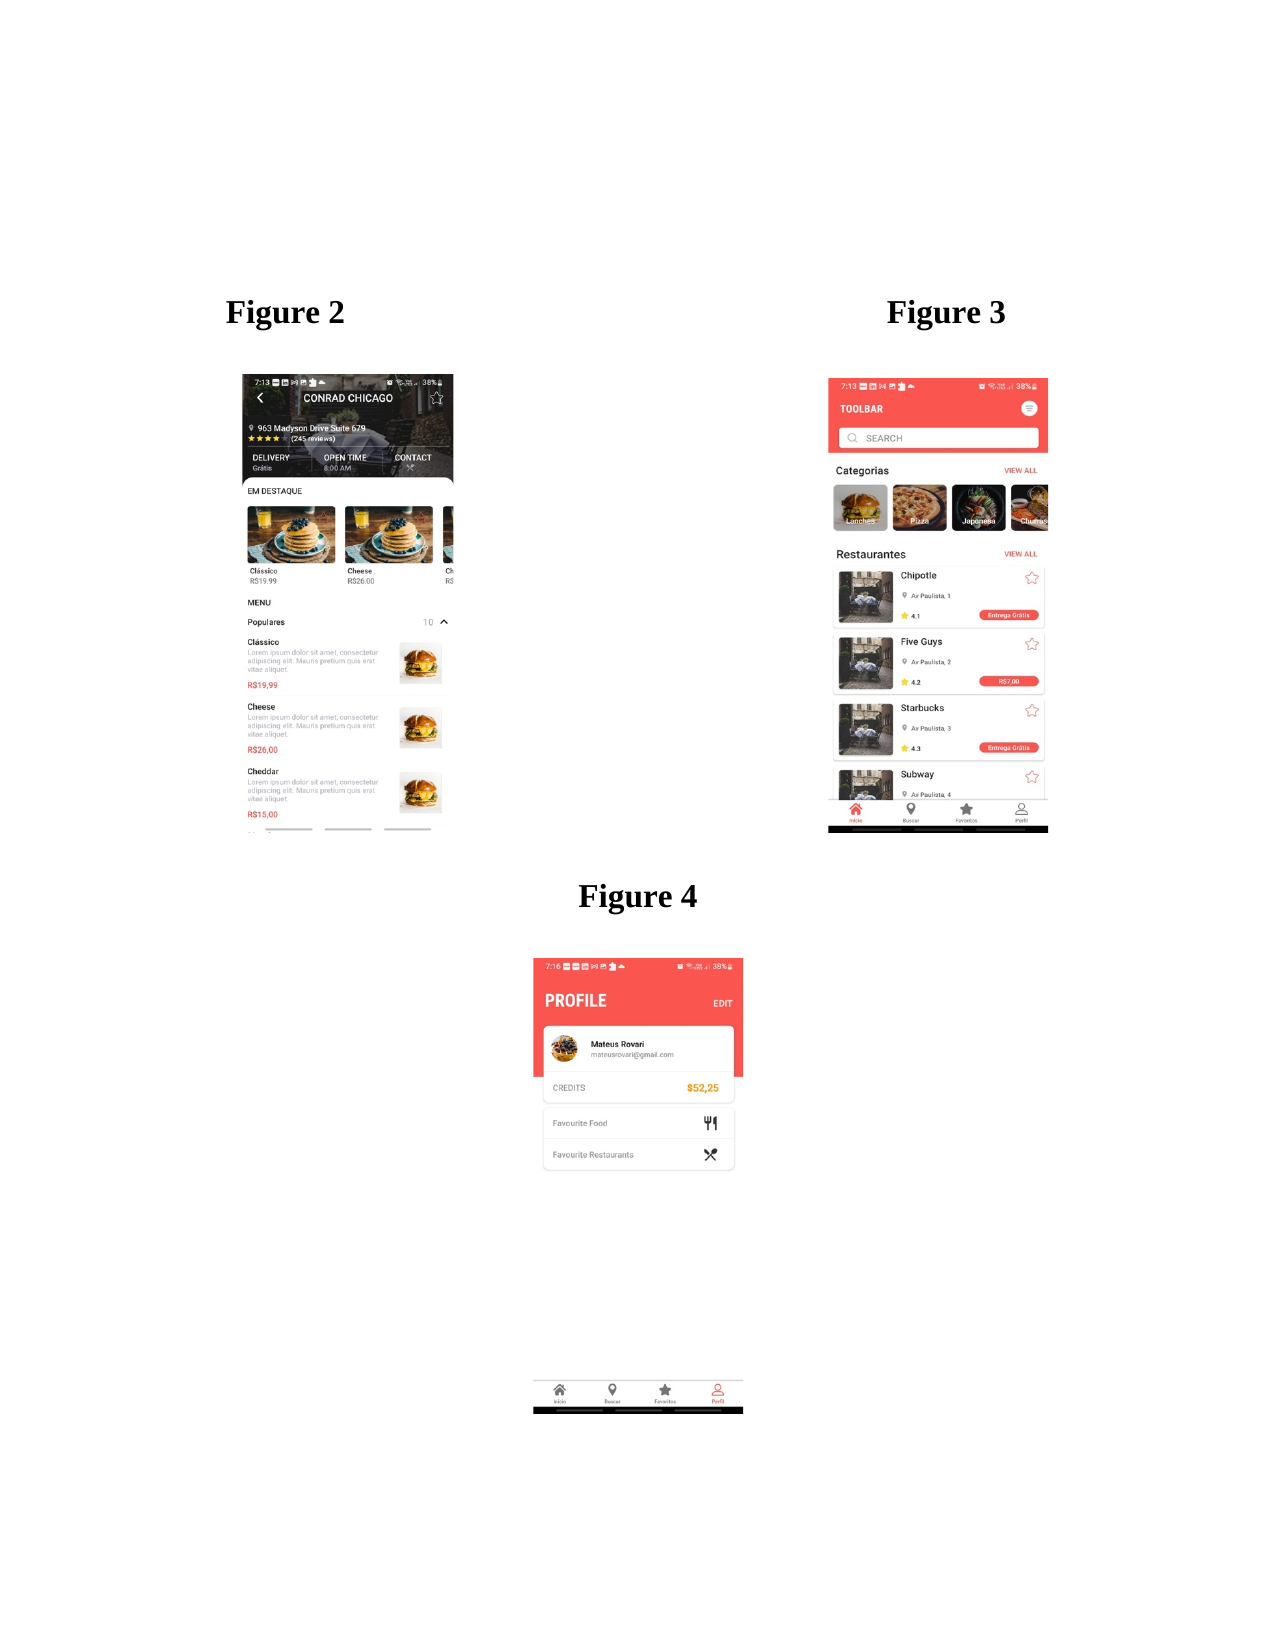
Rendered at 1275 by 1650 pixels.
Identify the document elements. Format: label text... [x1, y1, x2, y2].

subtitle Figure 4 [151, 876, 1125, 914]
picture [242, 374, 454, 833]
picture [533, 958, 744, 1414]
subtitle Figure 2 Figure 3 [151, 292, 1125, 331]
picture [828, 378, 1049, 833]
